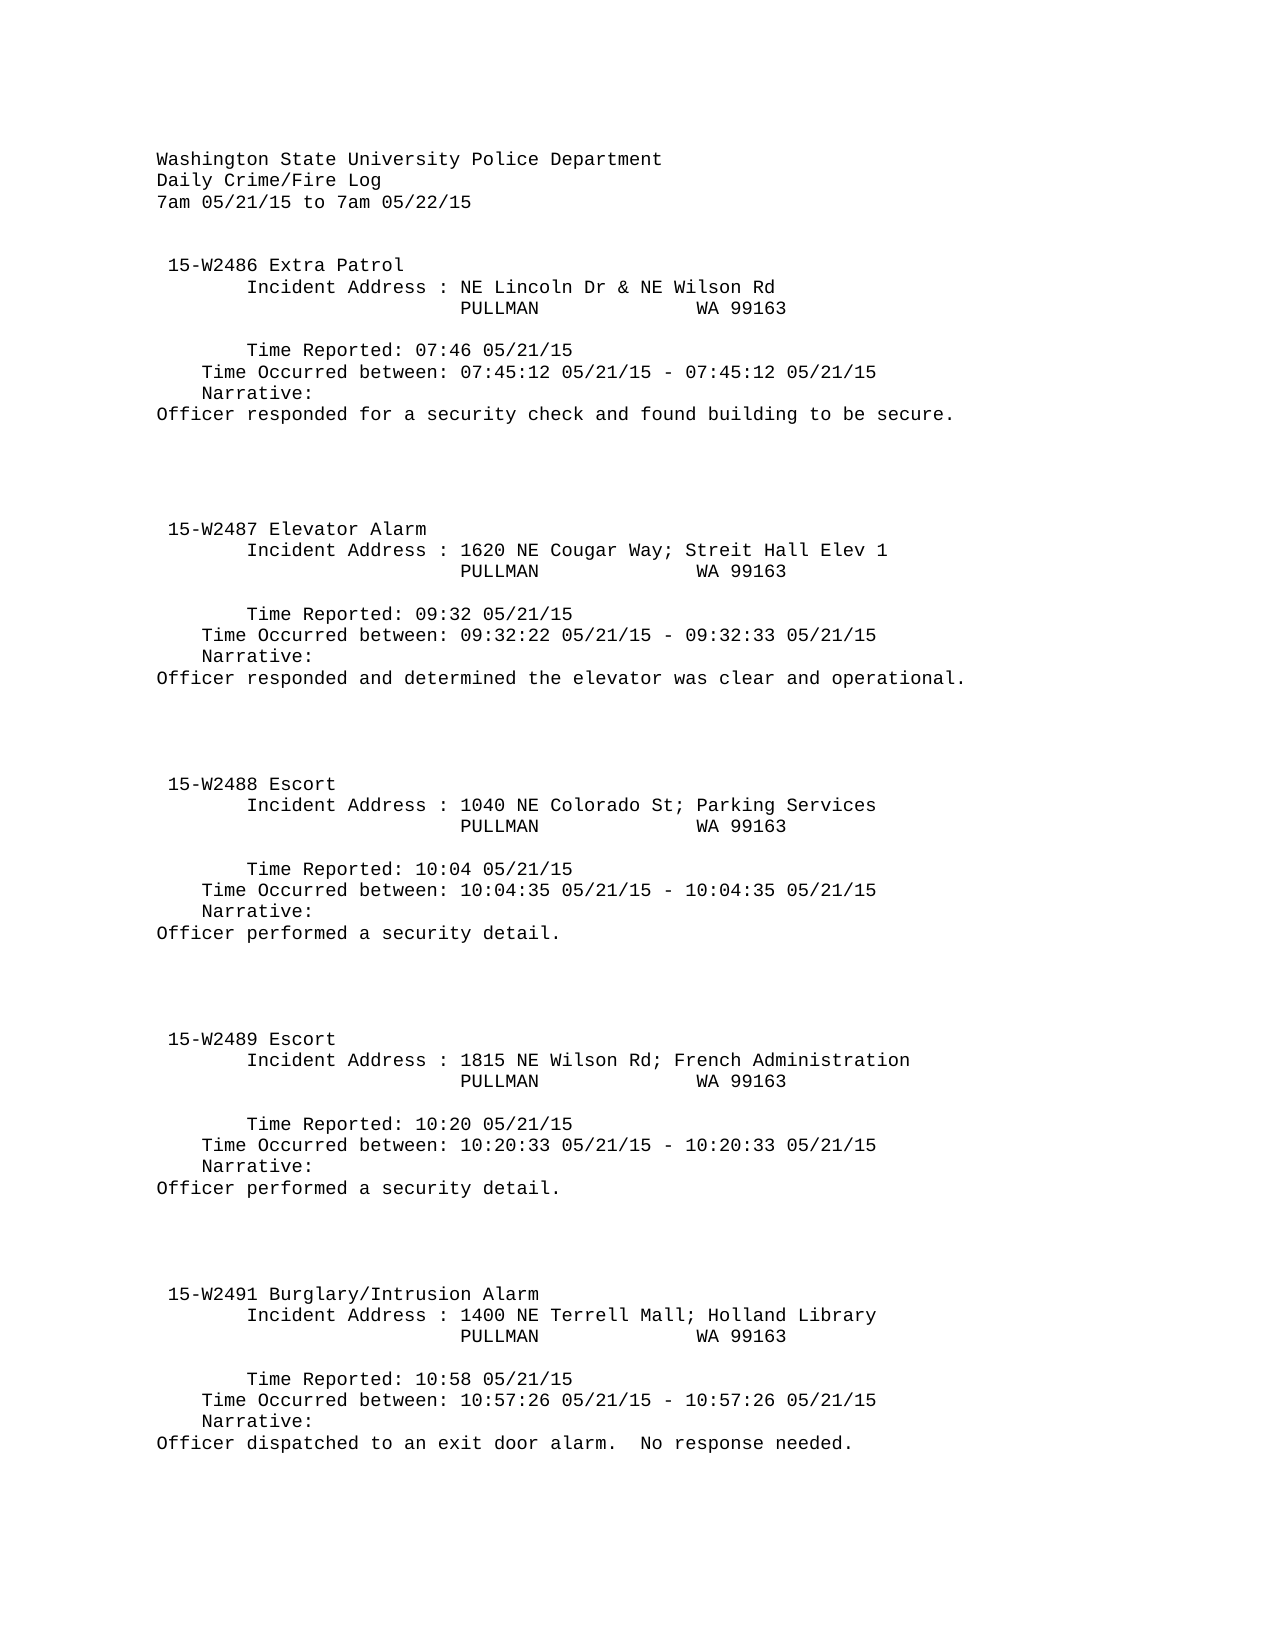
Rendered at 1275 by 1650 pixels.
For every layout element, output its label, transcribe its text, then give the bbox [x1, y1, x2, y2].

text Incident Address : NE Lincoln Dr & NE Wilson Rd [156, 277, 1118, 299]
text 15-W2489 Escort [156, 1030, 1118, 1051]
text 15-W2486 Extra Patrol [156, 256, 1118, 277]
text Time Occurred between: 07:45:12 05/21/15 - 07:45:12 05/21/15 [156, 362, 1118, 384]
text Time Occurred between: 10:04:35 05/21/15 - 10:04:35 05/21/15 [156, 881, 1118, 902]
text Time Reported: 10:58 05/21/15 [156, 1370, 1118, 1391]
text Daily Crime/Fire Log [156, 171, 1118, 192]
text PULLMAN WA 99163 [156, 1072, 1118, 1093]
text Time Reported: 10:20 05/21/15 [156, 1115, 1118, 1136]
text Narrative: [156, 1157, 1118, 1178]
text Narrative: [156, 647, 1118, 668]
text Incident Address : 1620 NE Cougar Way; Streit Hall Elev 1 [156, 541, 1118, 562]
text Incident Address : 1815 NE Wilson Rd; French Administration [156, 1051, 1118, 1072]
text Washington State University Police Department [156, 150, 1118, 171]
text Incident Address : 1040 NE Colorado St; Parking Services [156, 796, 1118, 817]
text Officer responded for a security check and found building to be secure. [156, 405, 1118, 426]
text Officer performed a security detail. [156, 923, 1118, 945]
text Officer performed a security detail. [156, 1178, 1118, 1200]
text Narrative: [156, 902, 1118, 923]
text PULLMAN WA 99163 [156, 1327, 1118, 1348]
text 15-W2491 Burglary/Intrusion Alarm [156, 1285, 1118, 1306]
text Time Reported: 07:46 05/21/15 [156, 341, 1118, 362]
text Time Reported: 09:32 05/21/15 [156, 605, 1118, 626]
text Narrative: [156, 384, 1118, 405]
text Incident Address : 1400 NE Terrell Mall; Holland Library [156, 1306, 1118, 1327]
text Time Occurred between: 10:57:26 05/21/15 - 10:57:26 05/21/15 [156, 1391, 1118, 1412]
text PULLMAN WA 99163 [156, 817, 1118, 838]
text Officer responded and determined the elevator was clear and operational. [156, 668, 1118, 690]
text Time Occurred between: 10:20:33 05/21/15 - 10:20:33 05/21/15 [156, 1136, 1118, 1157]
text Time Reported: 10:04 05/21/15 [156, 860, 1118, 881]
text Time Occurred between: 09:32:22 05/21/15 - 09:32:33 05/21/15 [156, 626, 1118, 647]
text 15-W2488 Escort [156, 775, 1118, 796]
text 7am 05/21/15 to 7am 05/22/15 [156, 192, 1118, 214]
text PULLMAN WA 99163 [156, 299, 1118, 320]
text PULLMAN WA 99163 [156, 562, 1118, 583]
text Narrative: [156, 1412, 1118, 1433]
text Officer dispatched to an exit door alarm. No response needed. [156, 1433, 1118, 1455]
text 15-W2487 Elevator Alarm [156, 520, 1118, 541]
